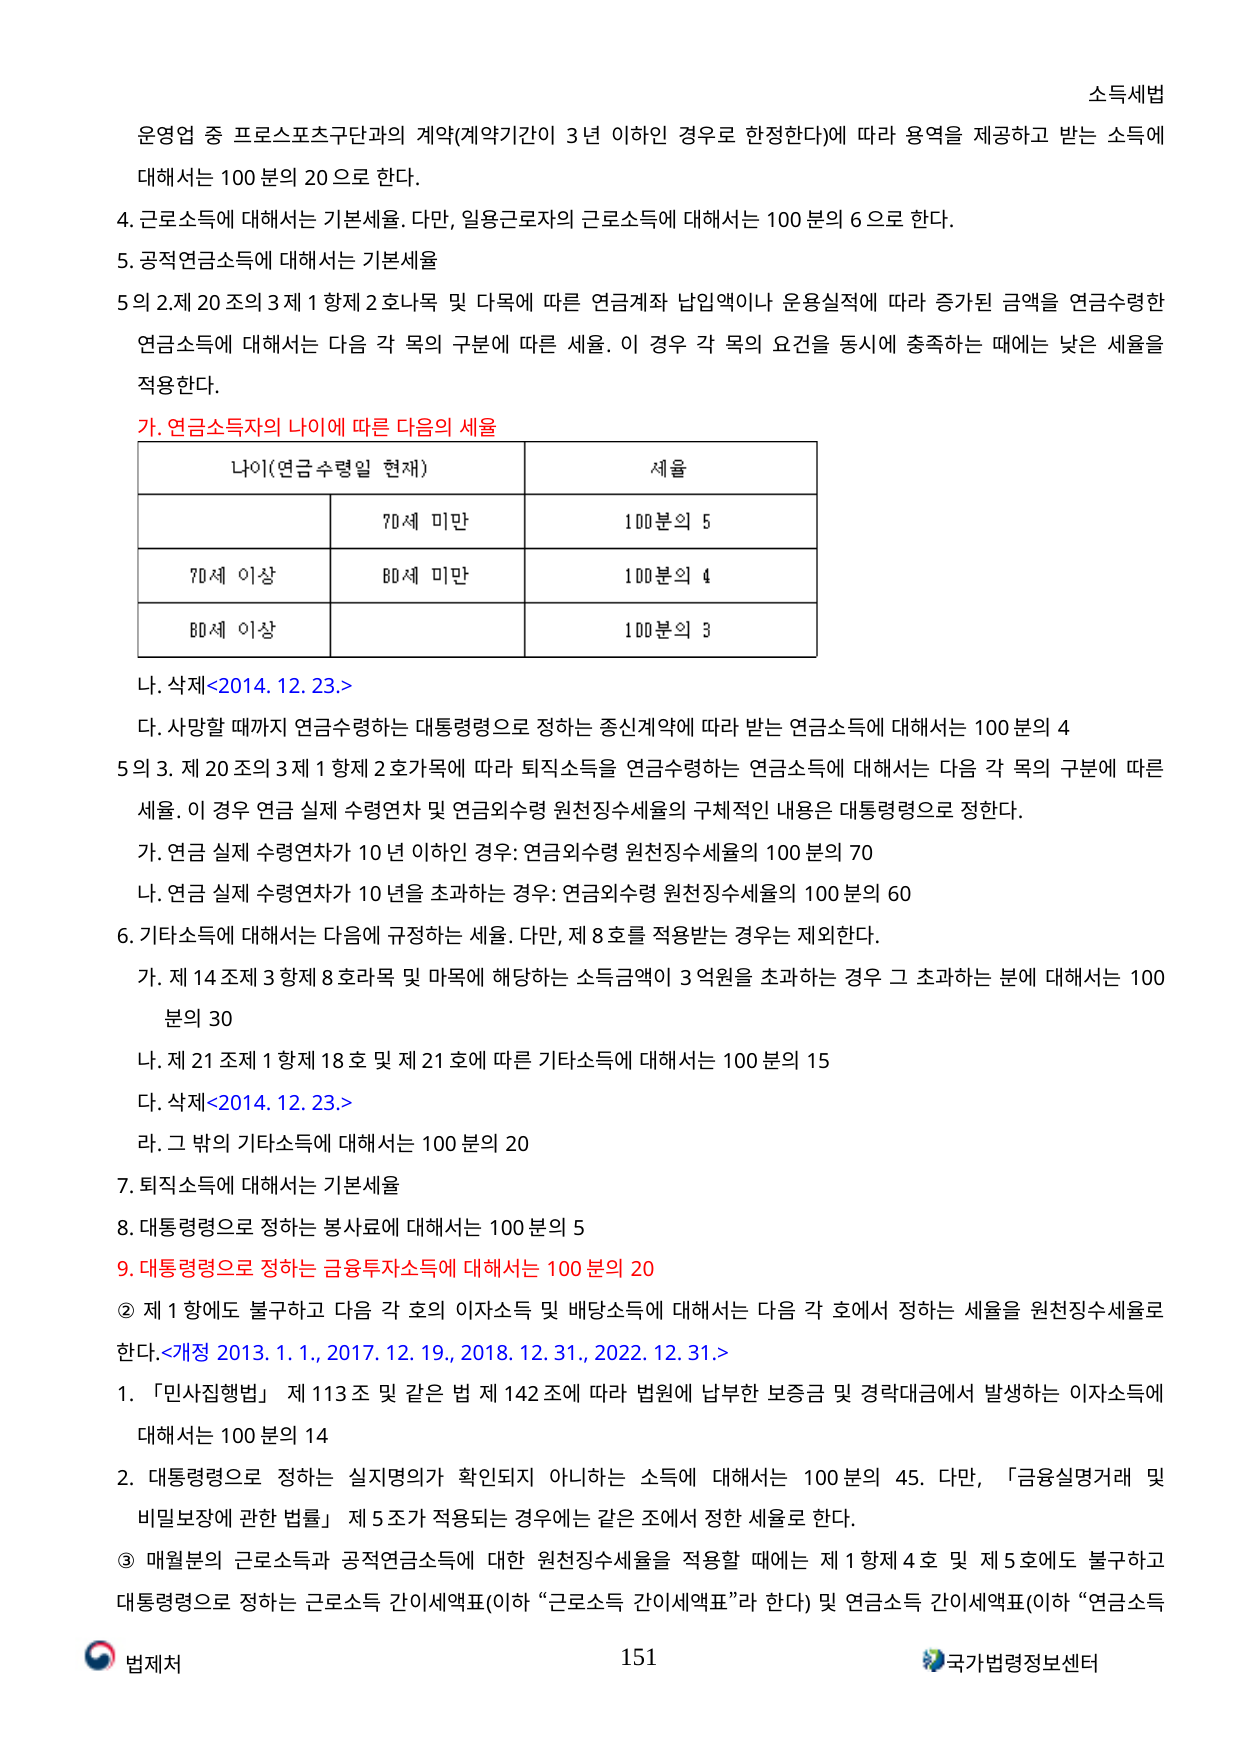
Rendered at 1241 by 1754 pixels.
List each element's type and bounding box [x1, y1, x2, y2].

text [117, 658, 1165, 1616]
picture [137, 441, 818, 658]
picture [75, 1637, 126, 1673]
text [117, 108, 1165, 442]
picture [892, 1637, 947, 1672]
